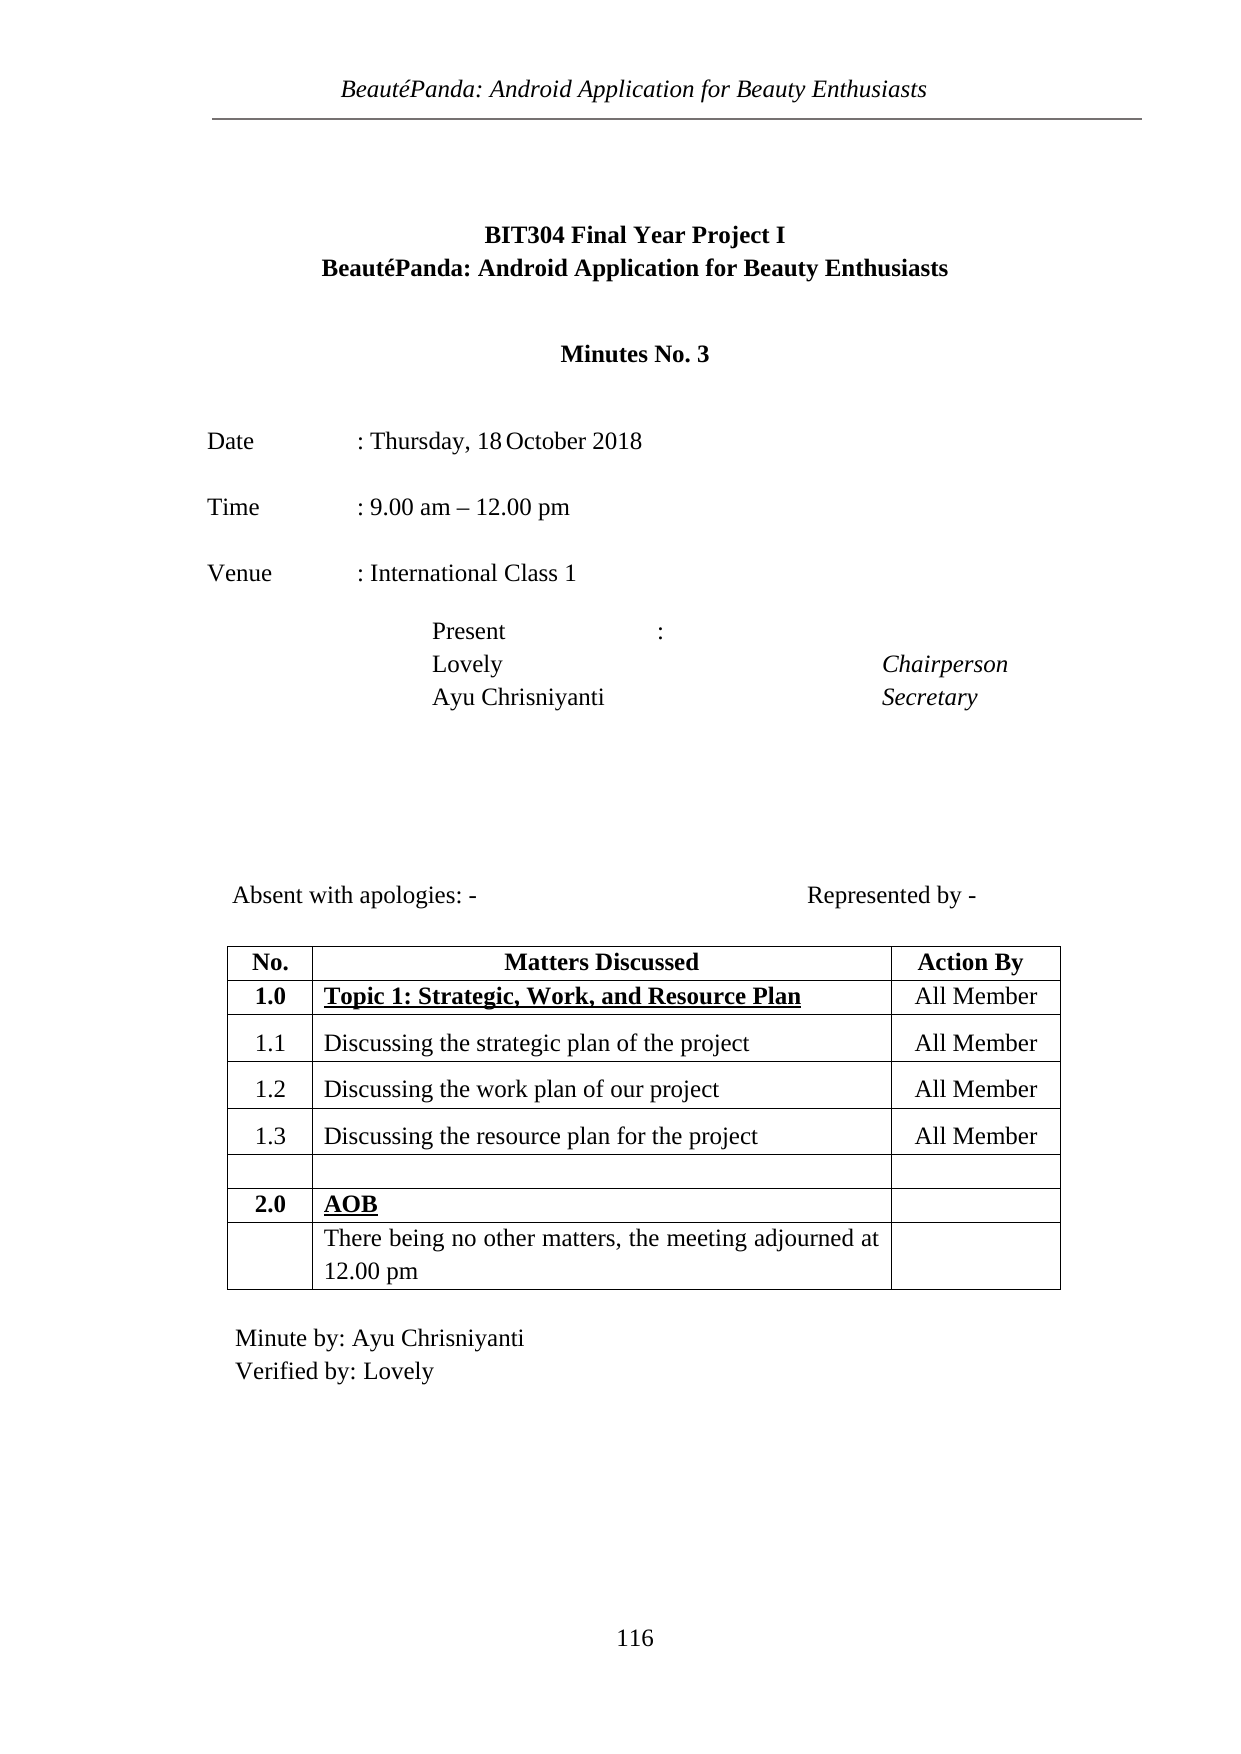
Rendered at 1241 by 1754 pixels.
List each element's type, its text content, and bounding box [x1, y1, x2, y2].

text BeautéPanda: Android Application for Beauty Enthusiasts [207, 253, 1063, 282]
text Venue : International Class 1 [207, 558, 1063, 587]
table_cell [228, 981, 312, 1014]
text Time : 9.00 am – 12.00 pm [207, 492, 1063, 521]
text Ayu Chrisniyanti Secretary [357, 682, 1063, 711]
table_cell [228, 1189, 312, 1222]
text Verified by: Lovely [207, 1356, 1063, 1385]
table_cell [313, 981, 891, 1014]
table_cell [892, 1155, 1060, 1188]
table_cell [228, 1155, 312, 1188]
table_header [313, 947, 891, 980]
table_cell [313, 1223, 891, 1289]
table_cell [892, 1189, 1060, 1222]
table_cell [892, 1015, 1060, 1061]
title BIT304 Final Year Project I [207, 220, 1063, 249]
text Present : [432, 616, 1063, 645]
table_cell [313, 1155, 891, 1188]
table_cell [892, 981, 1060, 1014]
text Minutes No. 3 [207, 339, 1063, 368]
text Lovely Chairperson [432, 649, 1063, 678]
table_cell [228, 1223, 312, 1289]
text Date : Thursday, 18 October 2018 [207, 426, 1063, 454]
text Minute by: Ayu Chrisniyanti [207, 1323, 1063, 1352]
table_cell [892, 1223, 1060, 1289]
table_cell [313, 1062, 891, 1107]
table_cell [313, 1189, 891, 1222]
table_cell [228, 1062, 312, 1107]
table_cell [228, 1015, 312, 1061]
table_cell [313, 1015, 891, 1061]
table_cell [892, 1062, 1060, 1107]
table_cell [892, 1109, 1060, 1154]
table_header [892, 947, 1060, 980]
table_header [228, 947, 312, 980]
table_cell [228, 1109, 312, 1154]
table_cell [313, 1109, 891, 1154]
text Absent with apologies: - Represented by - [207, 880, 1063, 909]
